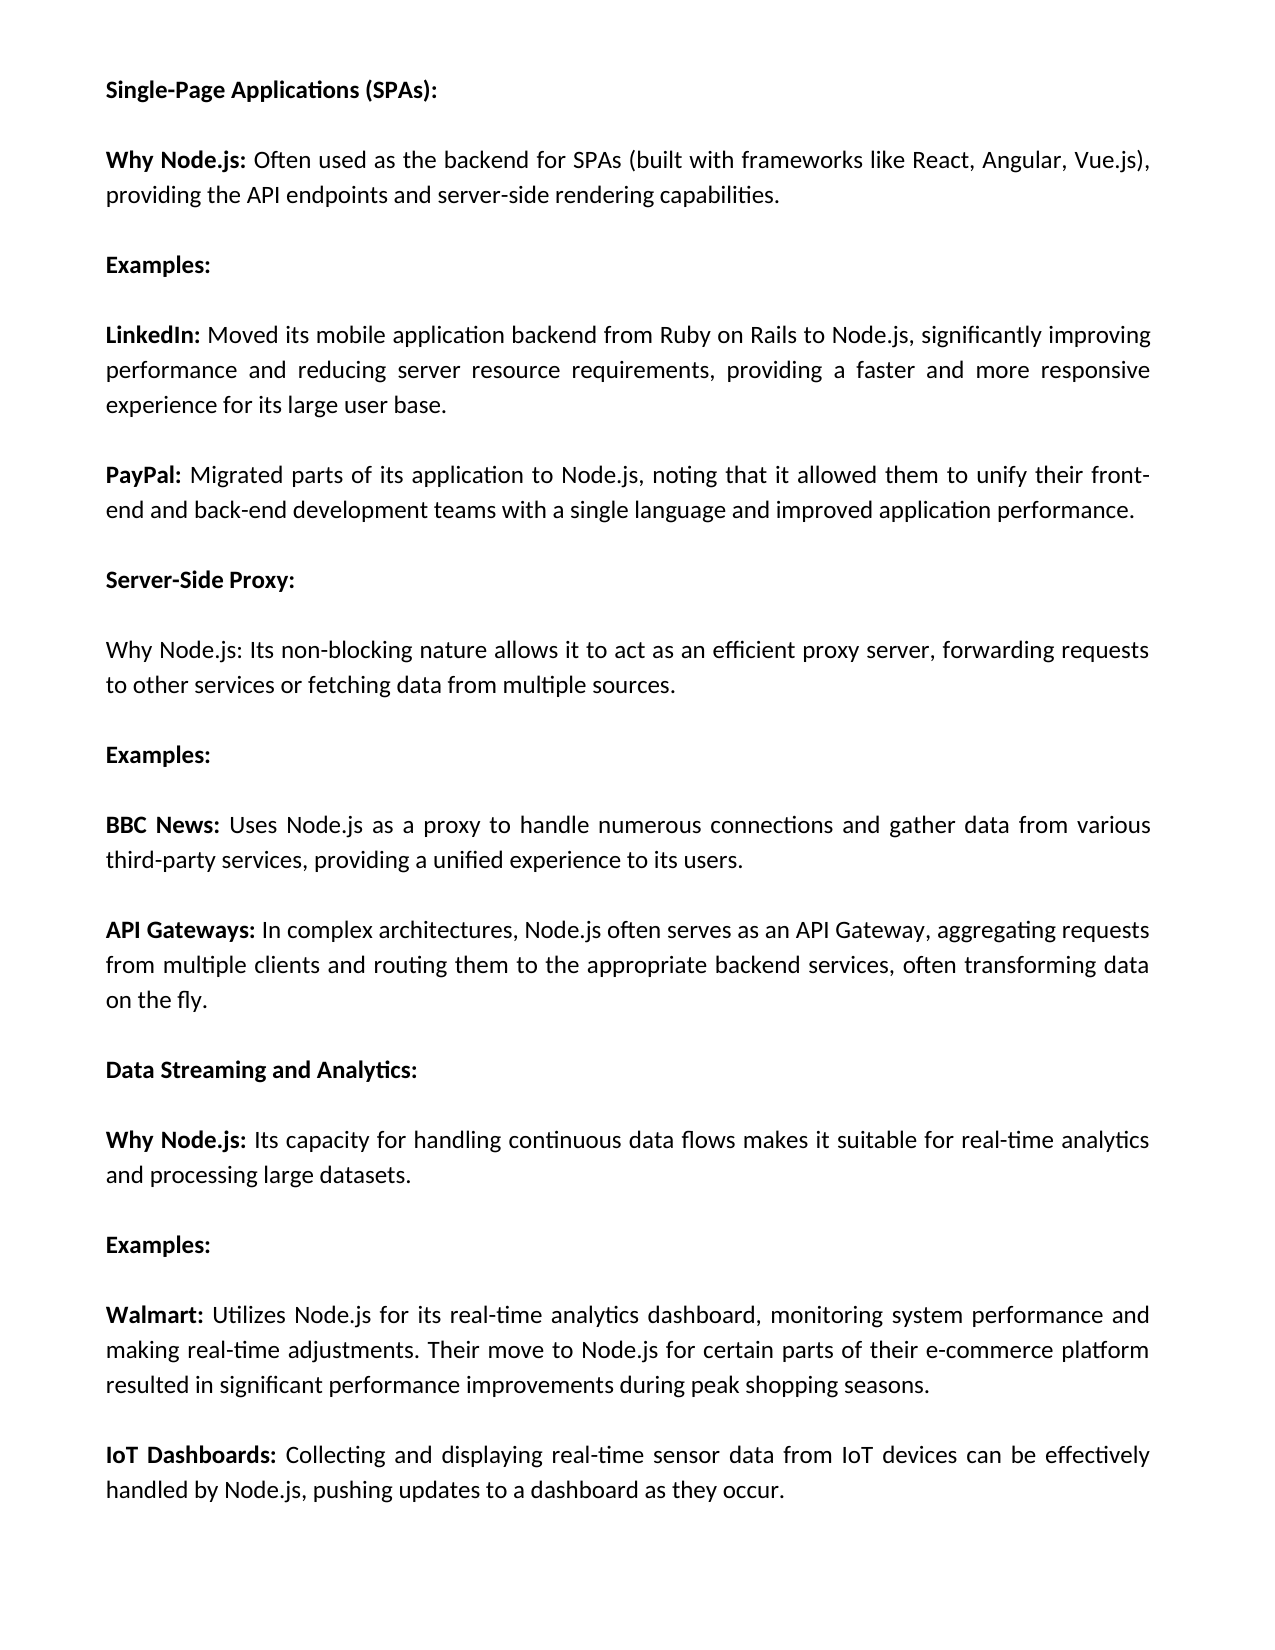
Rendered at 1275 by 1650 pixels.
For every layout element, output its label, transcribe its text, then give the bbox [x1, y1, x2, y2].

text Examples: [106, 249, 1152, 279]
text Examples: [106, 739, 1152, 769]
text IoT Dashboards: Collecting and displaying real-time sensor data from IoT devices can be effectively handled by Node.js, pushing updates to a dashboard as they occur. [106, 1439, 1152, 1504]
text Data Streaming and Analytics: [106, 1054, 1152, 1084]
text Why Node.js: Its non-blocking nature allows it to act as an efficient proxy server, forwarding requests to other services or fetching data from multiple sources. [106, 634, 1152, 699]
text PayPal: Migrated parts of its application to Node.js, noting that it allowed them to unify their front-end and back-end development teams with a single language and improved application performance. [106, 459, 1152, 524]
text Why Node.js: Often used as the backend for SPAs (built with frameworks like React, Angular, Vue.js), providing the API endpoints and server-side rendering capabilities. [106, 144, 1152, 209]
text Examples: [106, 1229, 1152, 1259]
text Walmart: Utilizes Node.js for its real-time analytics dashboard, monitoring system performance and making real-time adjustments. Their move to Node.js for certain parts of their e-commerce platform resulted in significant performance improvements during peak shopping seasons. [106, 1299, 1152, 1399]
text Single-Page Applications (SPAs): [106, 74, 1152, 104]
text BBC News: Uses Node.js as a proxy to handle numerous connections and gather data from various third-party services, providing a unified experience to its users. [106, 809, 1152, 874]
text API Gateways: In complex architectures, Node.js often serves as an API Gateway, aggregating requests from multiple clients and routing them to the appropriate backend services, often transforming data on the fly. [106, 914, 1152, 1014]
text Why Node.js: Its capacity for handling continuous data flows makes it suitable for real-time analytics and processing large datasets. [106, 1124, 1152, 1189]
text LinkedIn: Moved its mobile application backend from Ruby on Rails to Node.js, significantly improving performance and reducing server resource requirements, providing a faster and more responsive experience for its large user base. [106, 319, 1152, 419]
text Server-Side Proxy: [106, 564, 1152, 594]
